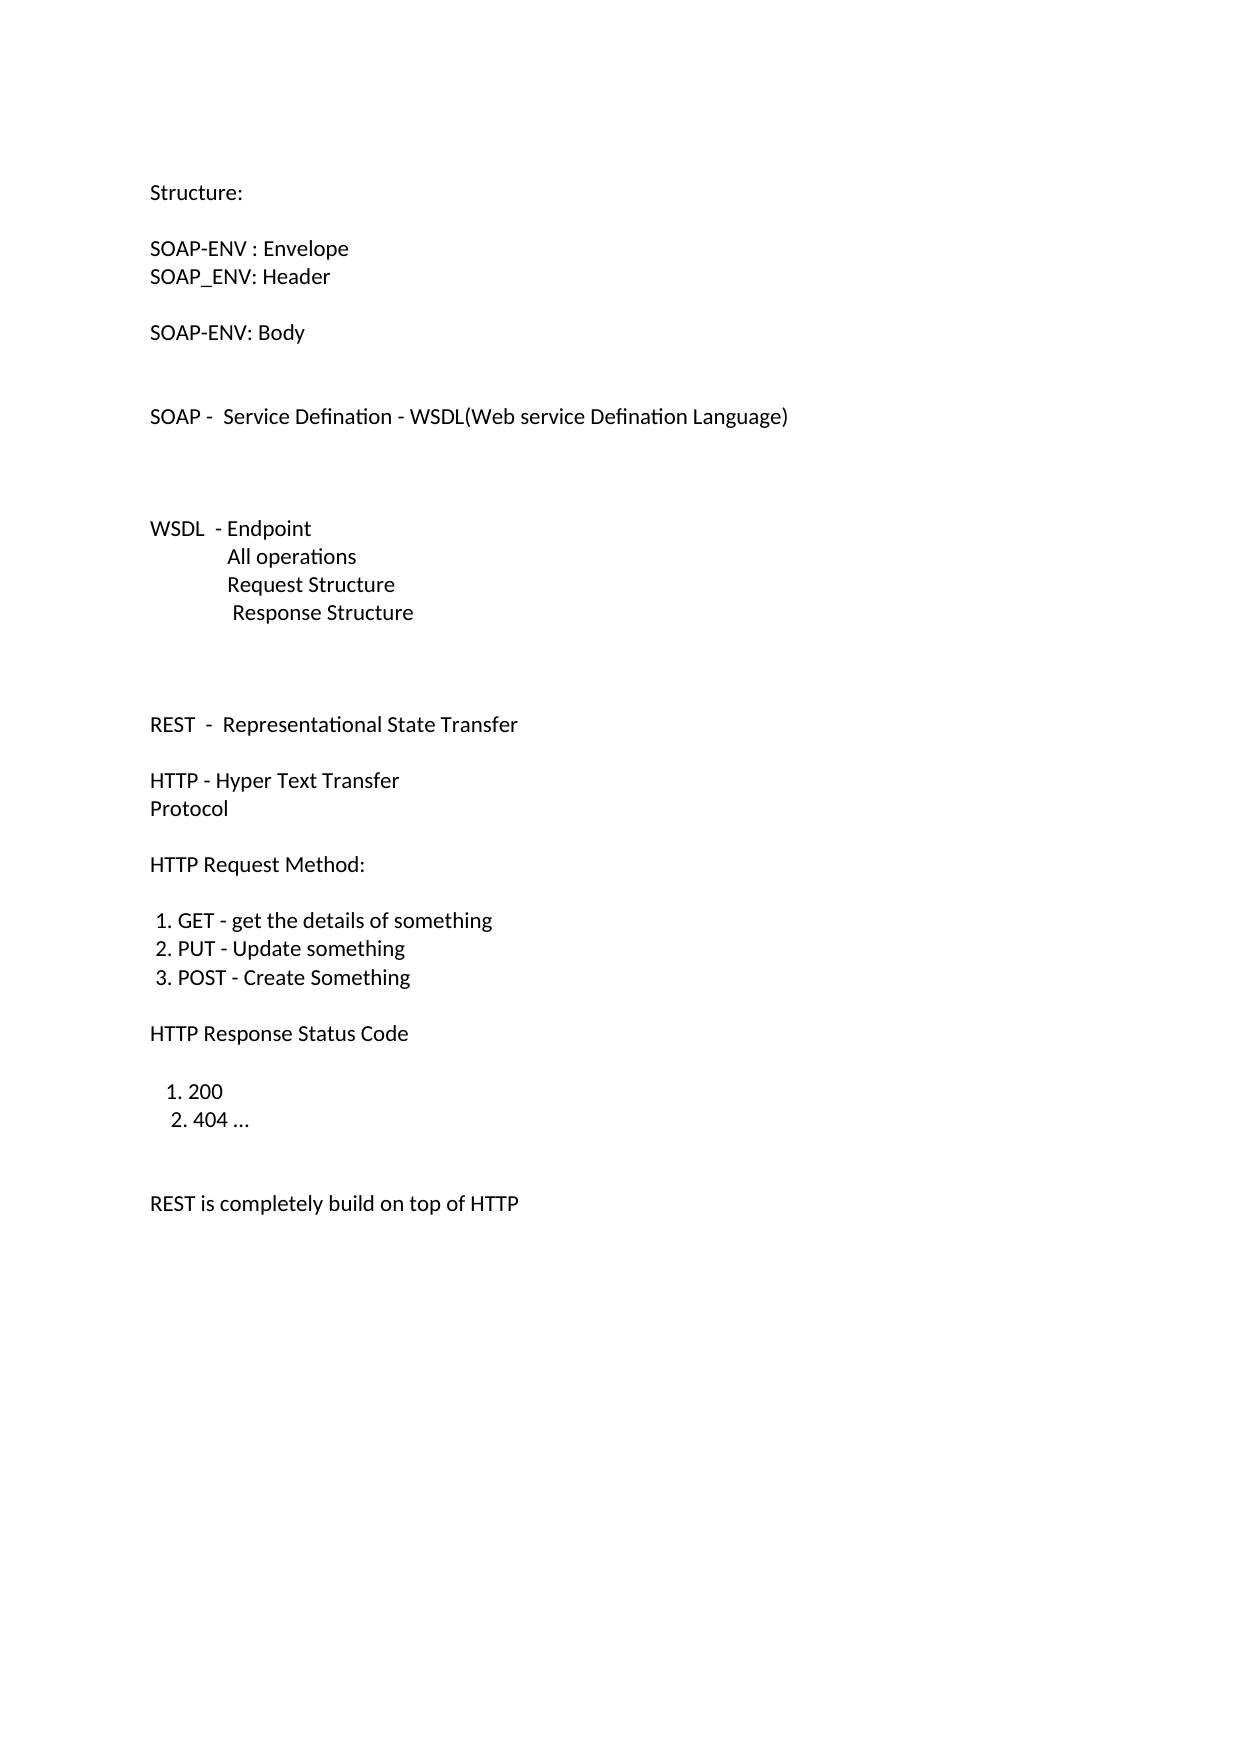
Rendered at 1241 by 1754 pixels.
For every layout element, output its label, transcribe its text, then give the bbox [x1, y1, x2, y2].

text SOAP_ENV: Header [150, 262, 1090, 290]
text SOAP-ENV : Envelope [150, 234, 1090, 262]
text REST - Representational State Transfer [150, 710, 1090, 738]
text Protocol [150, 794, 1090, 822]
text 2. PUT - Update something [150, 934, 1090, 963]
text 1. GET - get the details of something [150, 907, 1090, 934]
text 3. POST - Create Something [150, 963, 1090, 991]
text All operations [150, 542, 1090, 570]
text SOAP - Service Defination - WSDL(Web service Defination Language) [150, 402, 1090, 430]
text 1. 200 [150, 1077, 1090, 1105]
text 2. 404 … [150, 1105, 1090, 1133]
text REST is completely build on top of HTTP [150, 1189, 1090, 1217]
text HTTP Request Method: [150, 851, 1090, 878]
text Response Structure [150, 598, 1090, 626]
text Structure: [150, 178, 1090, 206]
text HTTP Response Status Code [150, 1019, 1090, 1047]
text SOAP-ENV: Body [150, 318, 1090, 346]
text HTTP - Hyper Text Transfer [150, 766, 1090, 794]
text WSDL - Endpoint [150, 514, 1090, 542]
text Request Structure [150, 570, 1090, 598]
